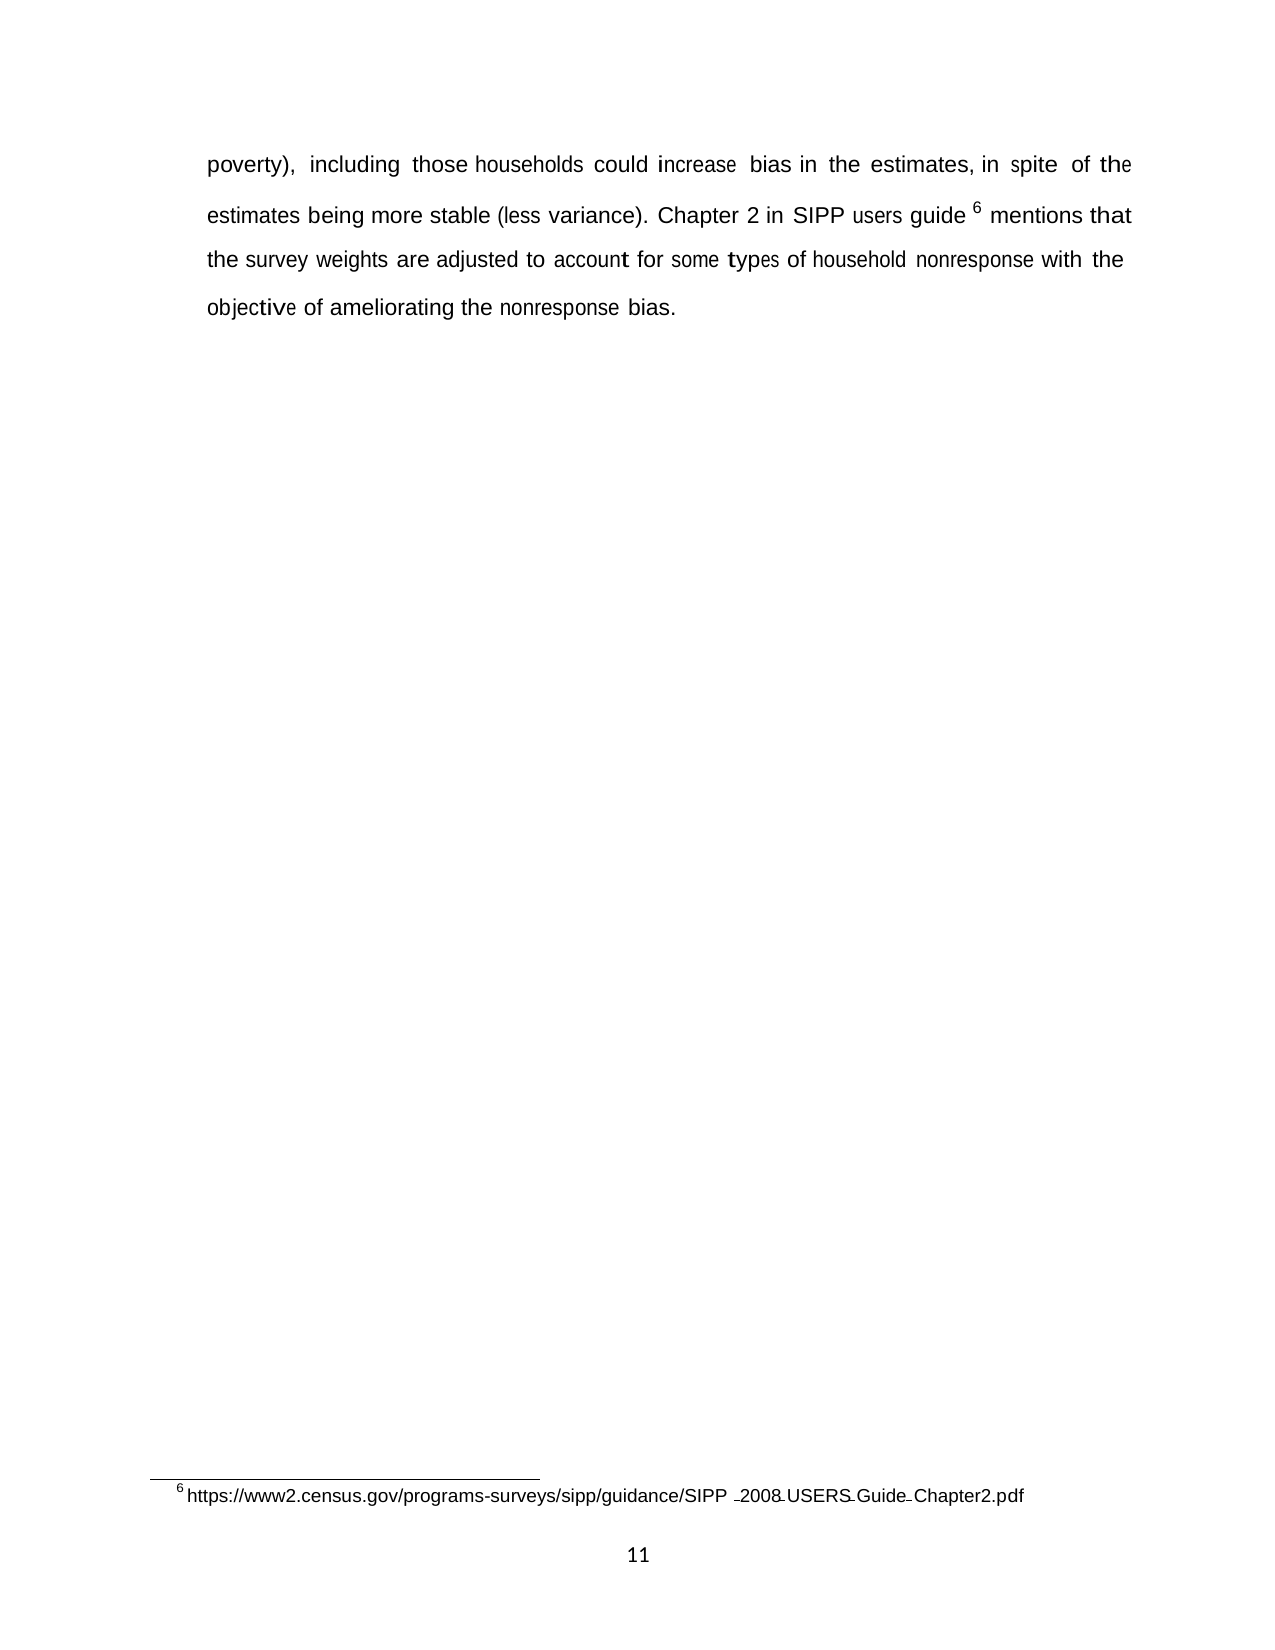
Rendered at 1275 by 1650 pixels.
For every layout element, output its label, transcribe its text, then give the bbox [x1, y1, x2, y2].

text 6 https://www2.census.gov/programs-surveys/sipp/guidance/SIPP 2008 USERS Guide Chapter2.pdf [176, 1481, 1139, 1506]
text objective of ameliorating the nonresponse bias. [207, 294, 679, 320]
text poverty), including those households could increase bias in the estimates, in spite of the estimates being more stable (less variance). Chapter 2 in SIPP users guide 6 mentions that the survey weights are adjusted to account for some types of household nonresponse with the [207, 151, 1132, 273]
